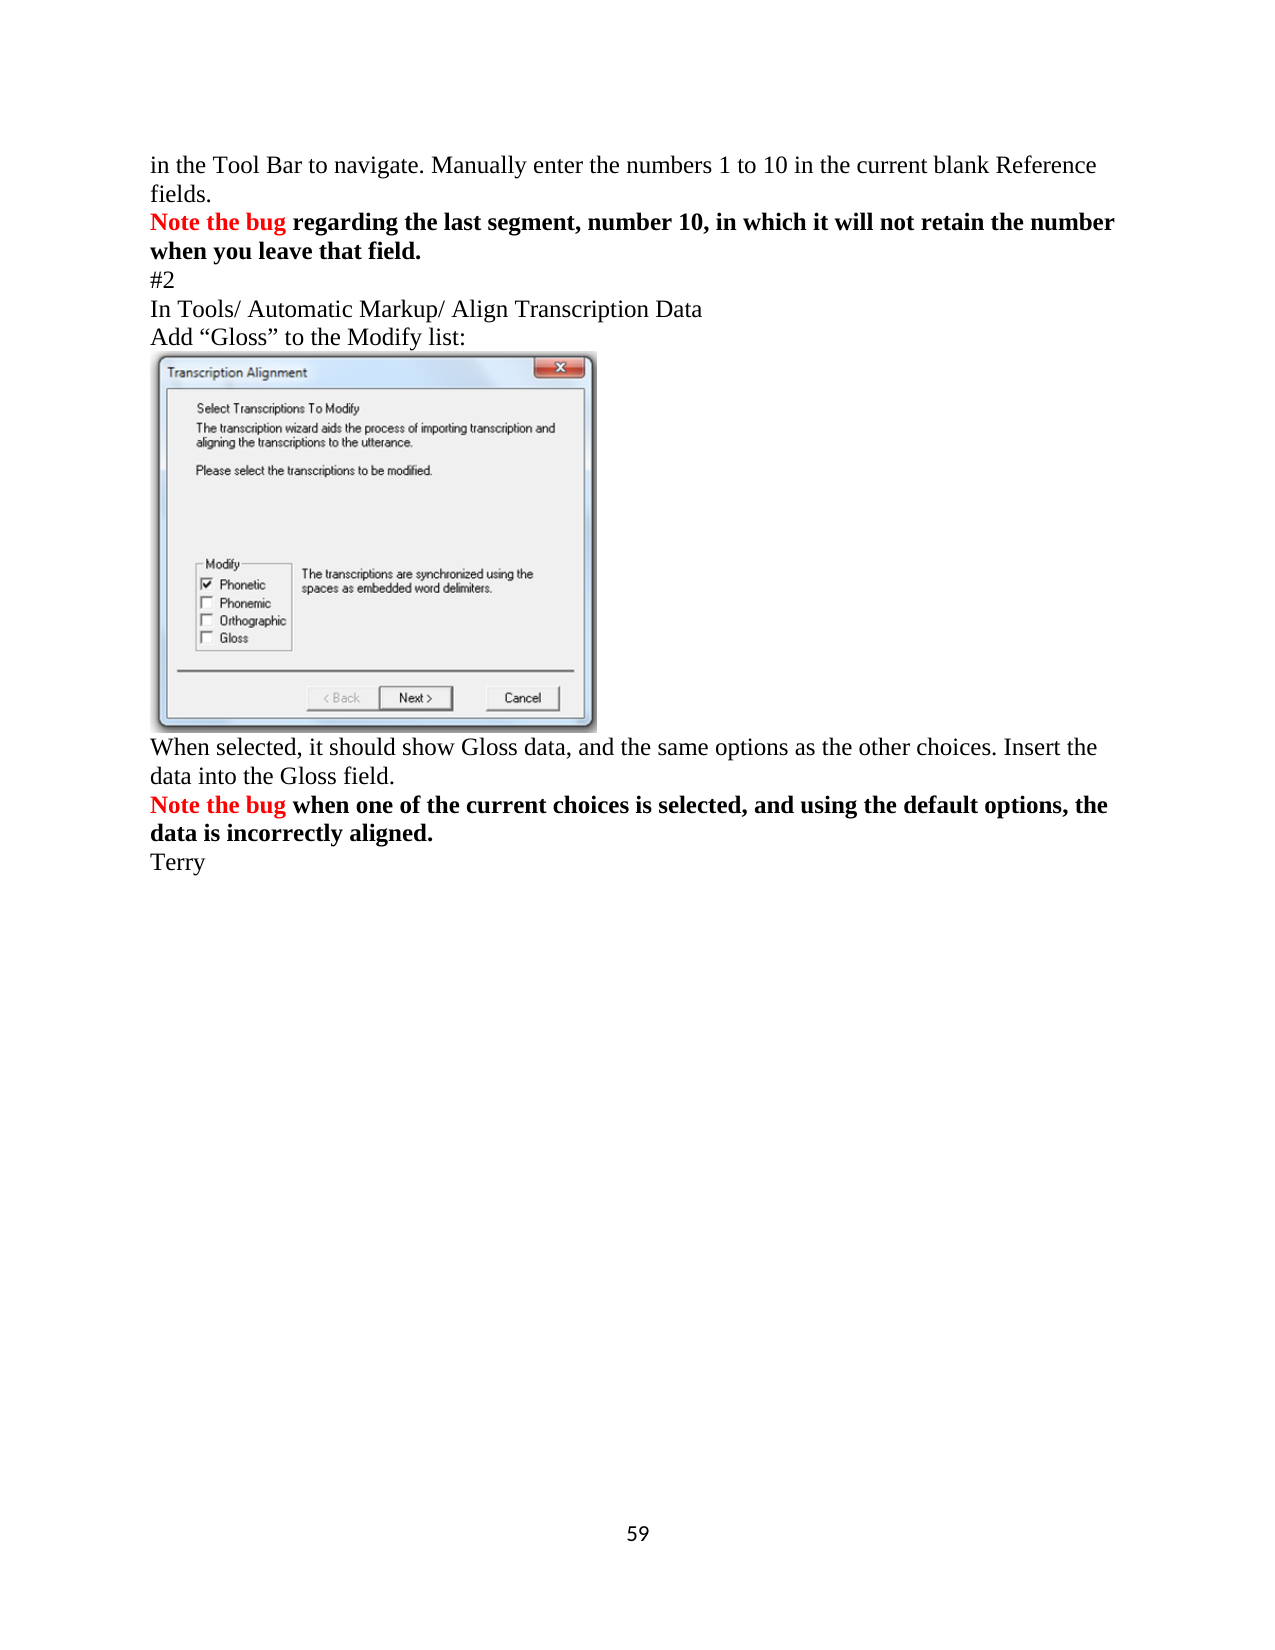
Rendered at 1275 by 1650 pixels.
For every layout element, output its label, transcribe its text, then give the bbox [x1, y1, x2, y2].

text In Tools/ Automatic Markup/ Align Transcription Data [150, 294, 1125, 322]
text #2 [150, 265, 1125, 294]
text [150, 150, 1125, 207]
text Note the bug when one of the current choices is selected, and using the default options, the data is incorrectly aligned. [150, 790, 1125, 847]
text Note the bug regarding the last segment, number 10, in which it will not retain the number when you leave that field. [150, 207, 1125, 265]
text Add “Gloss” to the Modify list: [150, 322, 1125, 351]
picture [150, 351, 597, 733]
text Terry [150, 847, 1125, 876]
text When selected, it should show Gloss data, and the same options as the other choices. Insert the data into the Gloss field. [150, 732, 1125, 790]
